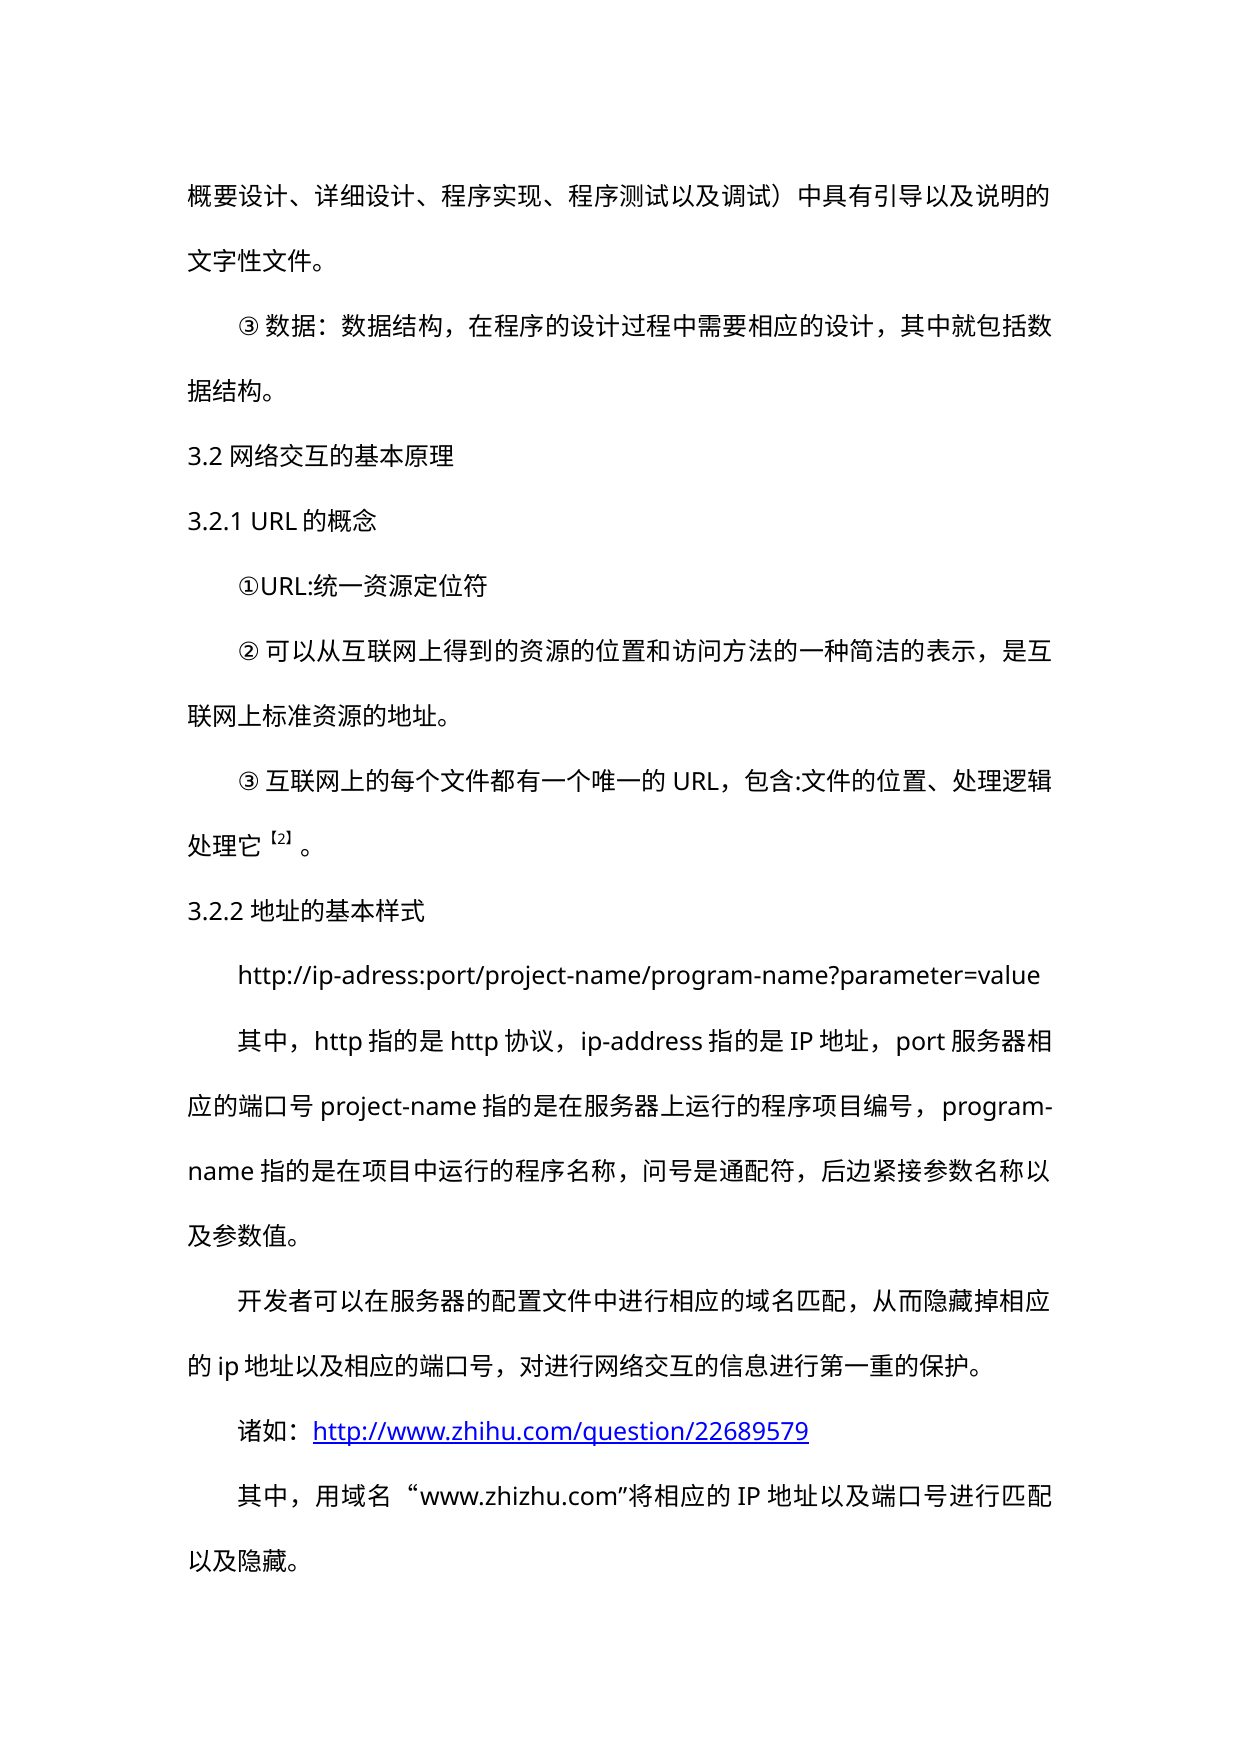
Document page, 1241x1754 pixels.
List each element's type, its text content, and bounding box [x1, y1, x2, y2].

list http://ip-adress:port/project-name/program-name?parameter=value [187, 942, 1053, 1007]
text 诸如：http://www.zhihu.com/question/22689579 [187, 1397, 1053, 1462]
list 3.2.2 地址的基本样式 [187, 877, 1053, 942]
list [187, 162, 1053, 292]
list ①URL:统一资源定位符 [187, 552, 1053, 617]
list ③数据：数据结构，在程序的设计过程中需要相应的设计，其中就包括数据结构。 [187, 292, 1053, 422]
text 其中，用域名“www.zhizhu.com”将相应的IP地址以及端口号进行匹配以及隐藏。 [187, 1462, 1053, 1592]
list ②可以从互联网上得到的资源的位置和访问方法的一种简洁的表示，是互联网上标准资源的地址。 [187, 617, 1053, 747]
list 其中，http指的是http协议，ip-address指的是IP地址，port服务器相应的端口号project-name指的是在服务器上运行的程序项目编号，program-name指的是在项目中运行的程序名称，问号是通配符，后边紧接参数名称以及参数值。 [187, 1007, 1053, 1267]
list ③互联网上的每个文件都有一个唯一的URL，包含:文件的位置、处理逻辑处理它【2】。 [187, 747, 1053, 877]
list 3.2 网络交互的基本原理 [187, 422, 1053, 487]
list 3.2.1 URL的概念 [187, 487, 1053, 552]
text 开发者可以在服务器的配置文件中进行相应的域名匹配，从而隐藏掉相应的ip地址以及相应的端口号，对进行网络交互的信息进行第一重的保护。 [187, 1267, 1053, 1397]
